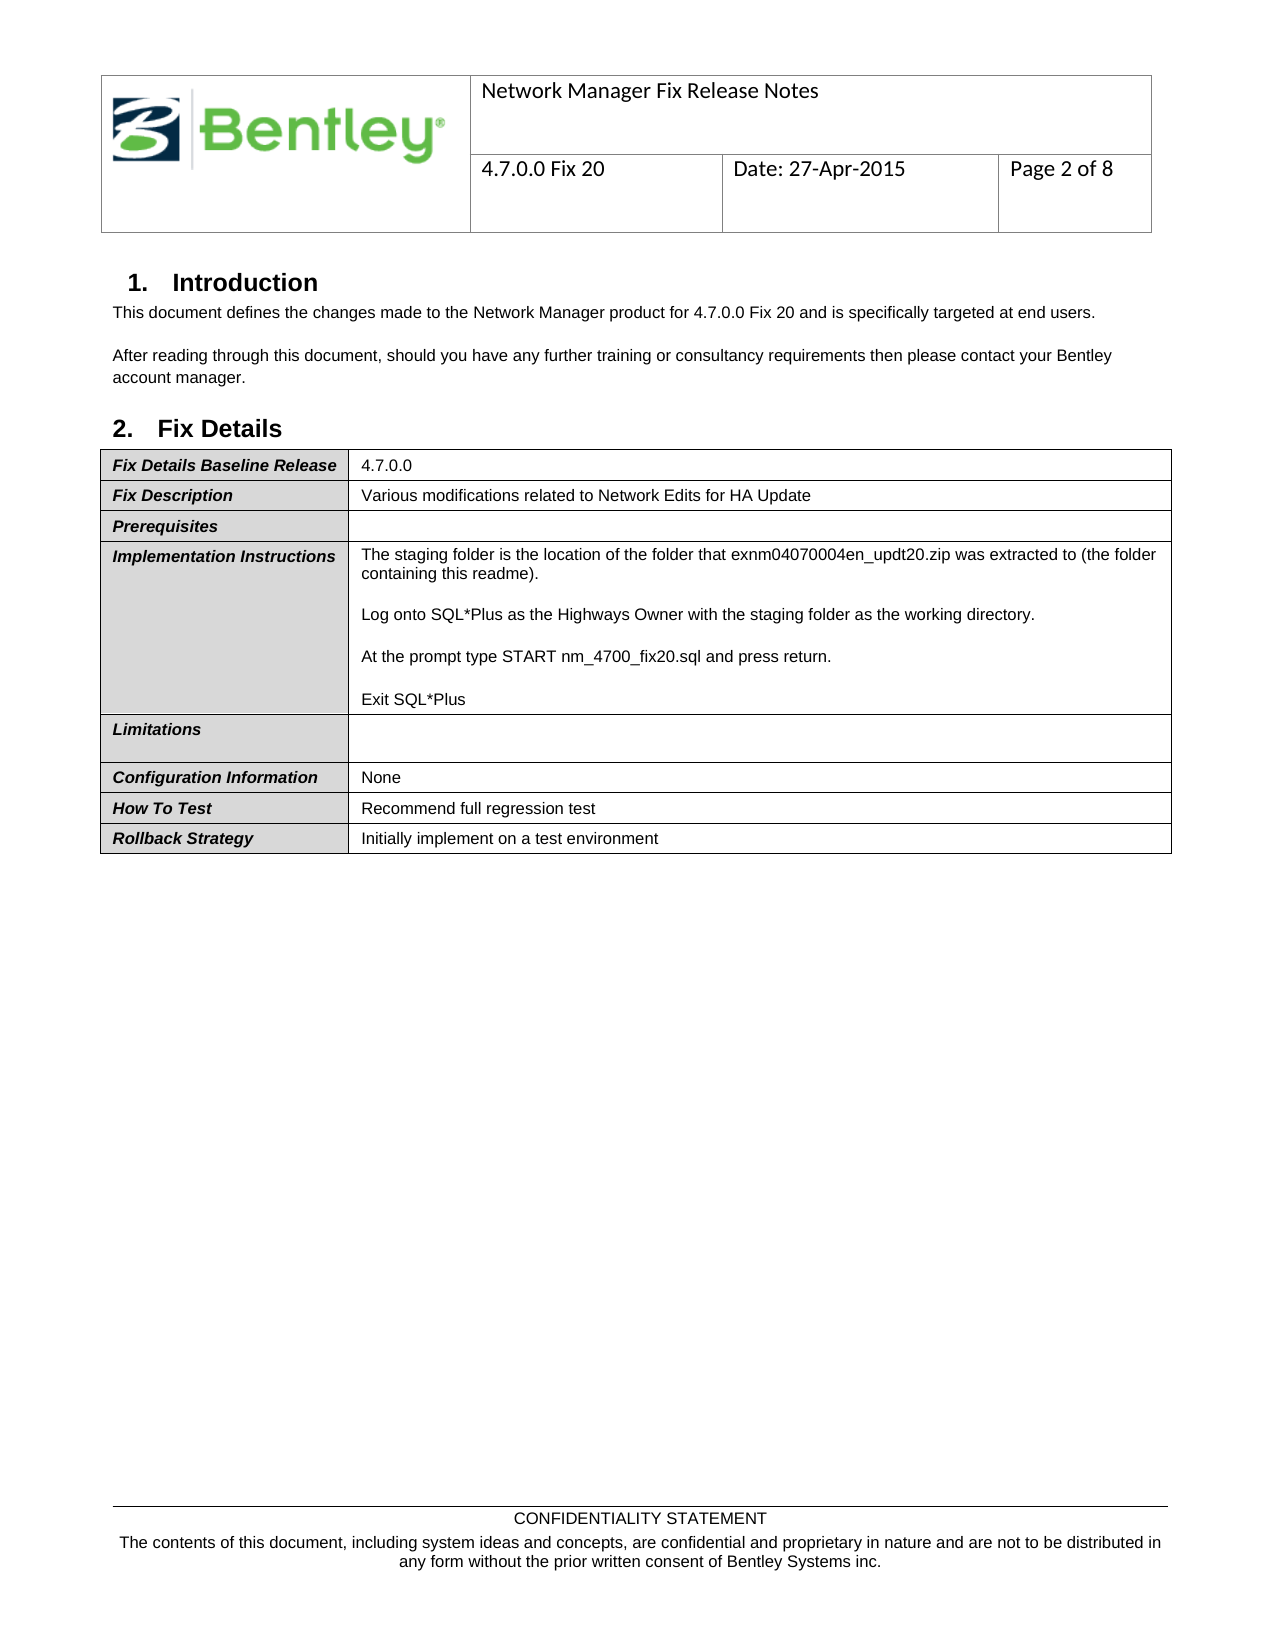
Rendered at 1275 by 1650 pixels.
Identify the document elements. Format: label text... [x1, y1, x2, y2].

picture [112, 88, 446, 170]
table_cell Various modifications related to Network Edits for HA Update [349, 481, 1171, 510]
table_cell Implementation Instructions [101, 542, 348, 713]
table_cell [349, 715, 1171, 762]
table_cell Configuration Information [101, 763, 348, 792]
subtitle Fix Details [112, 414, 1162, 443]
table_cell Prerequisites [101, 511, 348, 541]
table_cell None [349, 763, 1171, 792]
table_cell Rollback Strategy [101, 824, 348, 853]
table_cell Fix Description [101, 481, 348, 510]
table_cell The staging folder is the location of the folder that exnm04070004en_updt20.zip was extracted to (the folder containing this readme). Log onto SQL*Plus as the Highways Owner with the staging folder as the working directory. At the prompt type START nm_4700_fix20.sql and press return. Exit SQL*Plus [349, 542, 1171, 713]
table_cell Limitations [101, 715, 348, 762]
table_cell Initially implement on a test environment [349, 824, 1171, 853]
table_header Fix Details Baseline Release [101, 450, 348, 480]
subtitle Introduction [127, 268, 1162, 296]
text This document defines the changes made to the Network Manager product for 4.7.0.0 Fix 20 and is specifically targeted at end users. [112, 303, 1162, 322]
table_header 4.7.0.0 [349, 450, 1171, 480]
text After reading through this document, should you have any further training or consultancy requirements then please contact your Bentley account manager. [112, 345, 1162, 387]
table_cell How To Test [101, 793, 348, 823]
table_cell Recommend full regression test [349, 793, 1171, 823]
table_cell [349, 511, 1171, 541]
